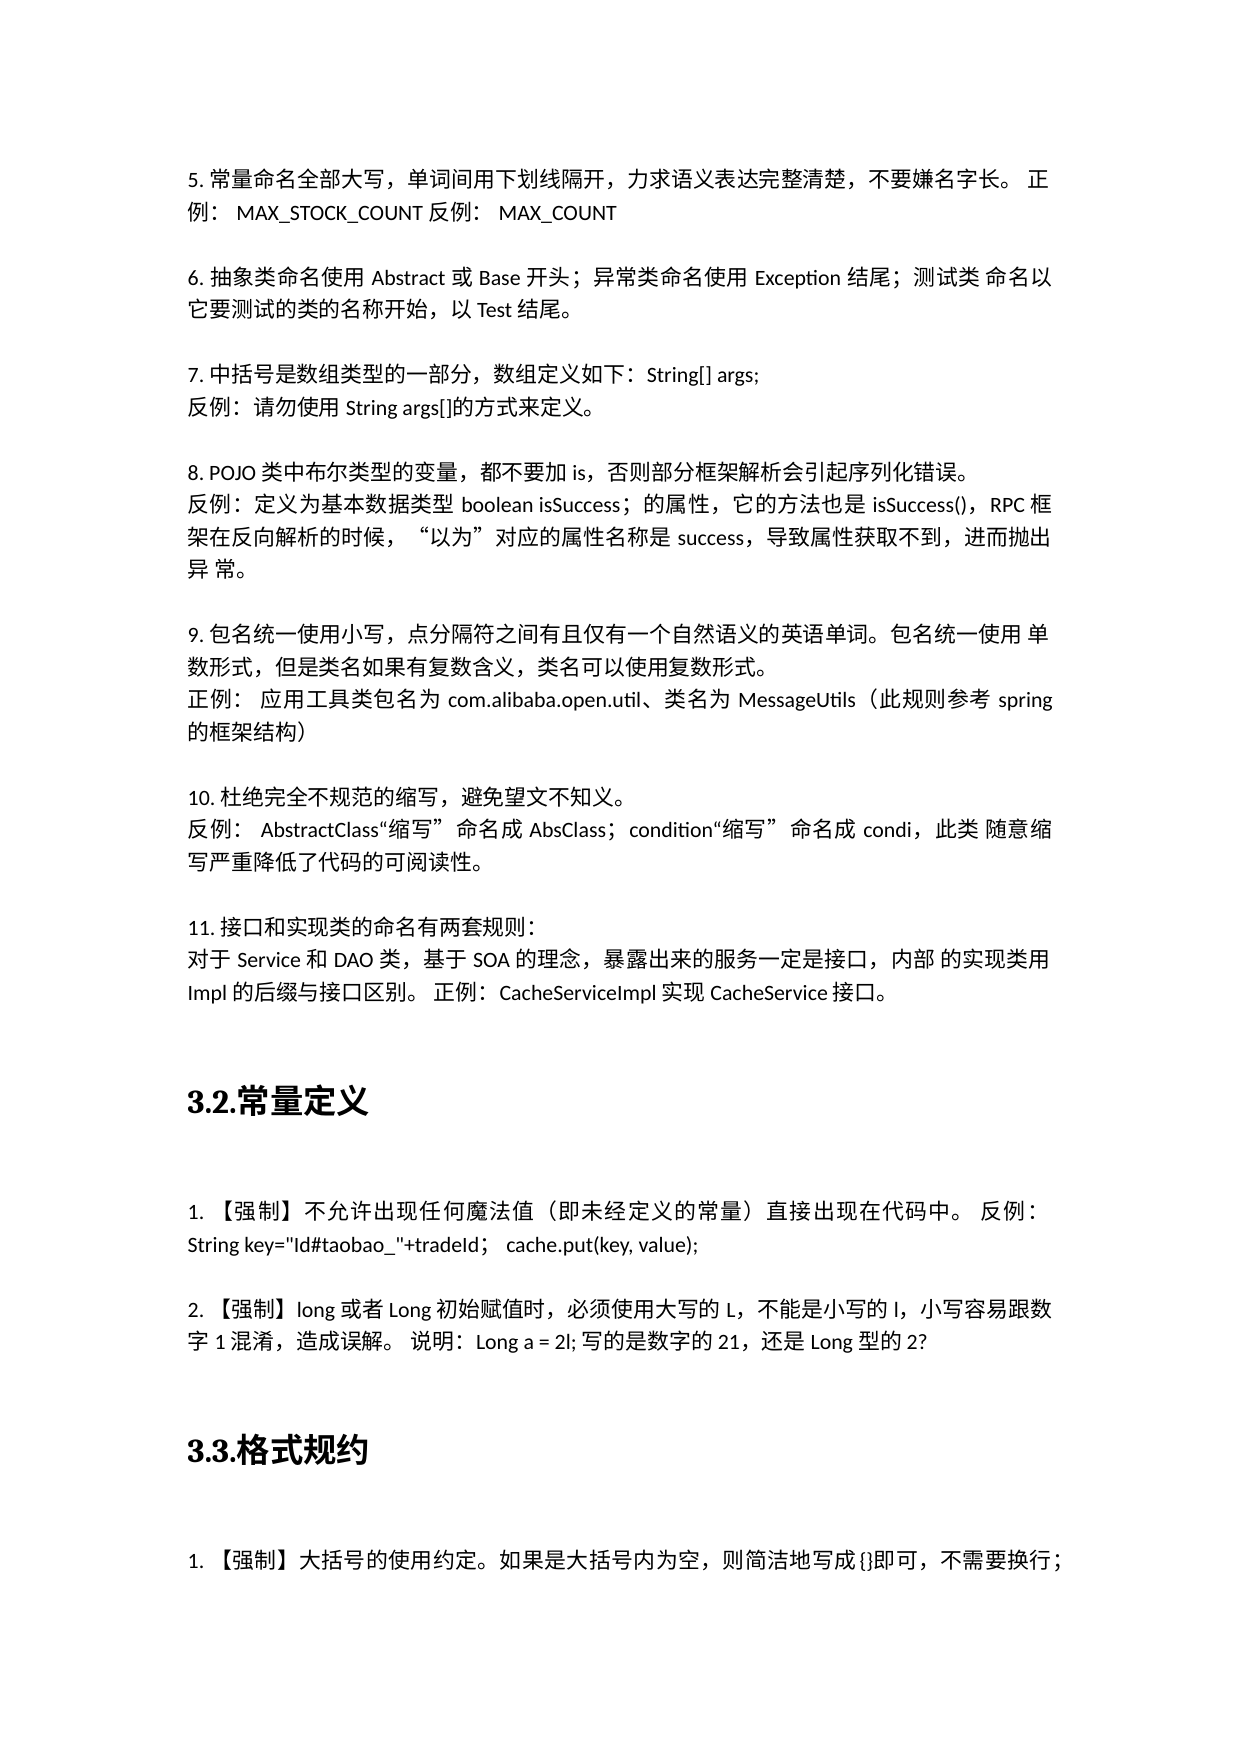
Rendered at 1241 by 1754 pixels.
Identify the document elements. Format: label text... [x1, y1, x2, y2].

text 反例：请勿使用 String args[]的方式来定义。 [187, 389, 1053, 422]
text 正例： 应用工具类包名为 com.alibaba.open.util、类名为 MessageUtils（此规则参考 spring 的框架结构） [187, 682, 1053, 747]
text 反例： AbstractClass“缩写”命名成 AbsClass；condition“缩写”命名成 condi，此类 随意缩写严重降低了代码的可阅读性。 [187, 812, 1053, 877]
text 11. 接口和实现类的命名有两套规则： [187, 909, 1053, 942]
text 1. 【强制】不允许出现任何魔法值（即未经定义的常量）直接出现在代码中。 反例： String key="Id#taobao_"+tradeId； cache.put(key, value); [187, 1194, 1053, 1259]
text 反例：定义为基本数据类型 boolean isSuccess；的属性，它的方法也是 isSuccess()，RPC 框架在反向解析的时候，“以为”对应的属性名称是 success，导致属性获取不到，进而抛出异 常。 [187, 487, 1053, 584]
text 10. 杜绝完全不规范的缩写，避免望文不知义。 [187, 779, 1053, 812]
text 6. 抽象类命名使用 Abstract 或 Base 开头；异常类命名使用 Exception 结尾；测试类 命名以它要测试的类的名称开始，以 Test 结尾。 [187, 259, 1053, 324]
text 5. 常量命名全部大写，单词间用下划线隔开，力求语义表达完整清楚，不要嫌名字长。 正例： MAX_STOCK_COUNT 反例： MAX_COUNT [187, 162, 1053, 227]
text 对于 Service 和 DAO 类，基于 SOA 的理念，暴露出来的服务一定是接口，内部 的实现类用 Impl 的后缀与接口区别。 正例：CacheServiceImpl 实现 CacheService 接口。 [187, 942, 1053, 1007]
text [187, 1543, 1053, 1576]
text 7. 中括号是数组类型的一部分，数组定义如下：String[] args; [187, 357, 1053, 389]
text 9. 包名统一使用小写，点分隔符之间有且仅有一个自然语义的英语单词。包名统一使用 单数形式，但是类名如果有复数含义，类名可以使用复数形式。 [187, 617, 1053, 682]
subtitle 3.3.格式规约 [187, 1416, 1053, 1481]
subtitle 3.2.常量定义 [187, 1067, 1053, 1132]
text 8. POJO 类中布尔类型的变量，都不要加 is，否则部分框架解析会引起序列化错误。 [187, 454, 1053, 487]
text 2. 【强制】long 或者 Long 初始赋值时，必须使用大写的 L，不能是小写的 l，小写容易跟数字 1 混淆，造成误解。 说明：Long a = 2l; 写的是数字的 21，还是 Long 型的 2? [187, 1291, 1053, 1356]
